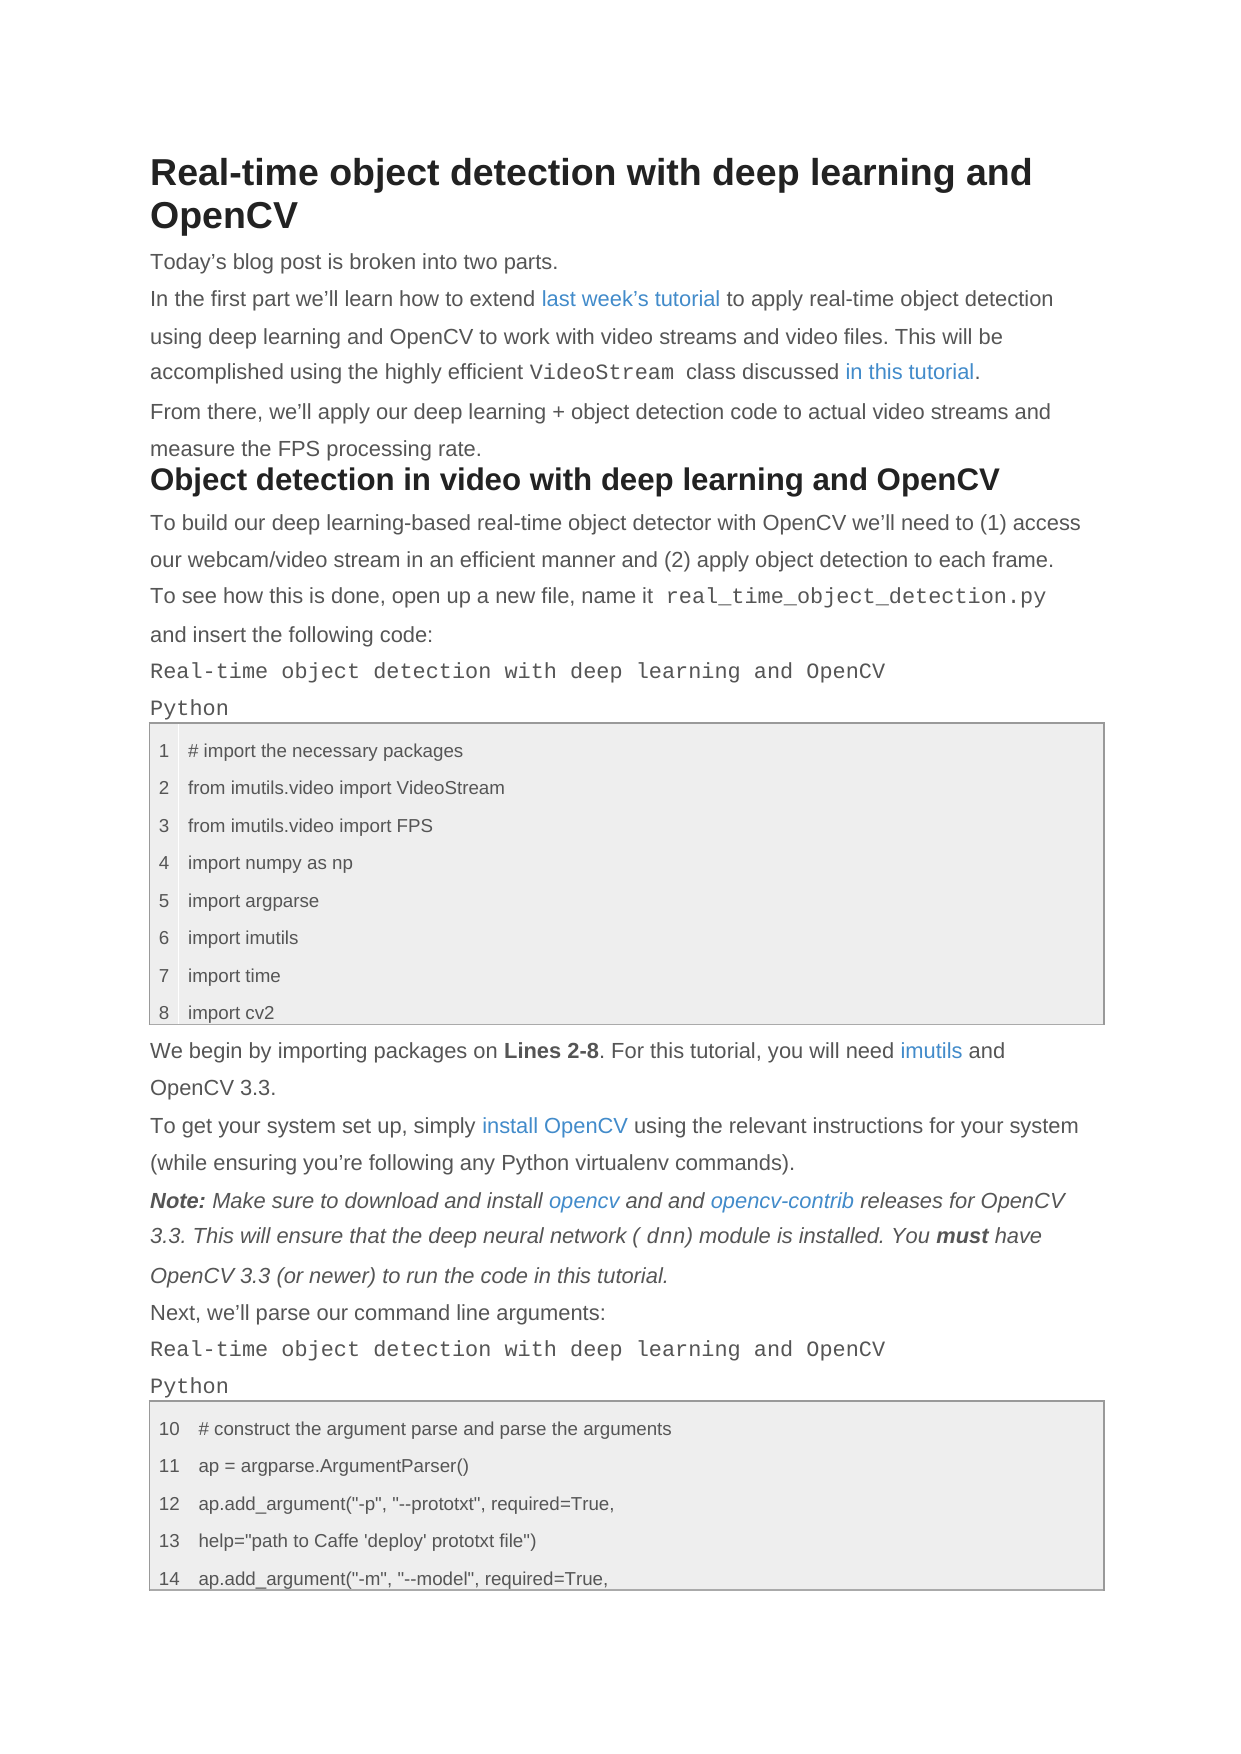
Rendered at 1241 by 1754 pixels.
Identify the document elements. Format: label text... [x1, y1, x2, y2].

text We begin by importing packages on Lines 2-8. For this tutorial, you will need imutils and OpenCV 3.3. [150, 1025, 1090, 1100]
table_header # import the necessary packages from imutils.video import VideoStream from imutils.video import FPS import numpy as np import argparse import imutils import time import cv2 [179, 724, 1103, 1024]
text Python [150, 685, 1090, 722]
text In the first part we’ll learn how to extend last week’s tutorial to apply real-time object detection using deep learning and OpenCV to work with video streams and video files. This will be accomplished using the highly efficient VideoStream class discussed in this tutorial. [150, 274, 1090, 386]
text To get your system set up, simply install OpenCV using the relevant instructions for your system (while ensuring you’re following any Python virtualenv commands). [150, 1100, 1090, 1175]
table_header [150, 1402, 189, 1589]
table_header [189, 1402, 1103, 1589]
text Real-time object detection with deep learning and OpenCV [150, 1325, 1090, 1363]
table_header 1 2 3 4 5 6 7 8 [150, 724, 178, 1024]
text To build our deep learning-based real-time object detector with OpenCV we’ll need to (1) access our webcam/video stream in an efficient manner and (2) apply object detection to each frame. [150, 497, 1090, 572]
text Note: Make sure to download and install opencv and and opencv-contrib releases for OpenCV 3.3. This will ensure that the deep neural network ( dnn) module is installed. You must have OpenCV 3.3 (or newer) to run the code in this tutorial. [150, 1175, 1090, 1288]
text Python [150, 1363, 1090, 1400]
text Real-time object detection with deep learning and OpenCV [150, 647, 1090, 685]
subtitle Object detection in video with deep learning and OpenCV [150, 461, 1090, 497]
text Today’s blog post is broken into two parts. [150, 236, 1090, 274]
subtitle Real-time object detection with deep learning and OpenCV [150, 150, 1090, 236]
text Next, we’ll parse our command line arguments: [150, 1288, 1090, 1325]
text From there, we’ll apply our deep learning + object detection code to actual video streams and measure the FPS processing rate. [150, 386, 1090, 461]
text To see how this is done, open up a new file, name it real_time_object_detection.py and insert the following code: [150, 572, 1090, 647]
